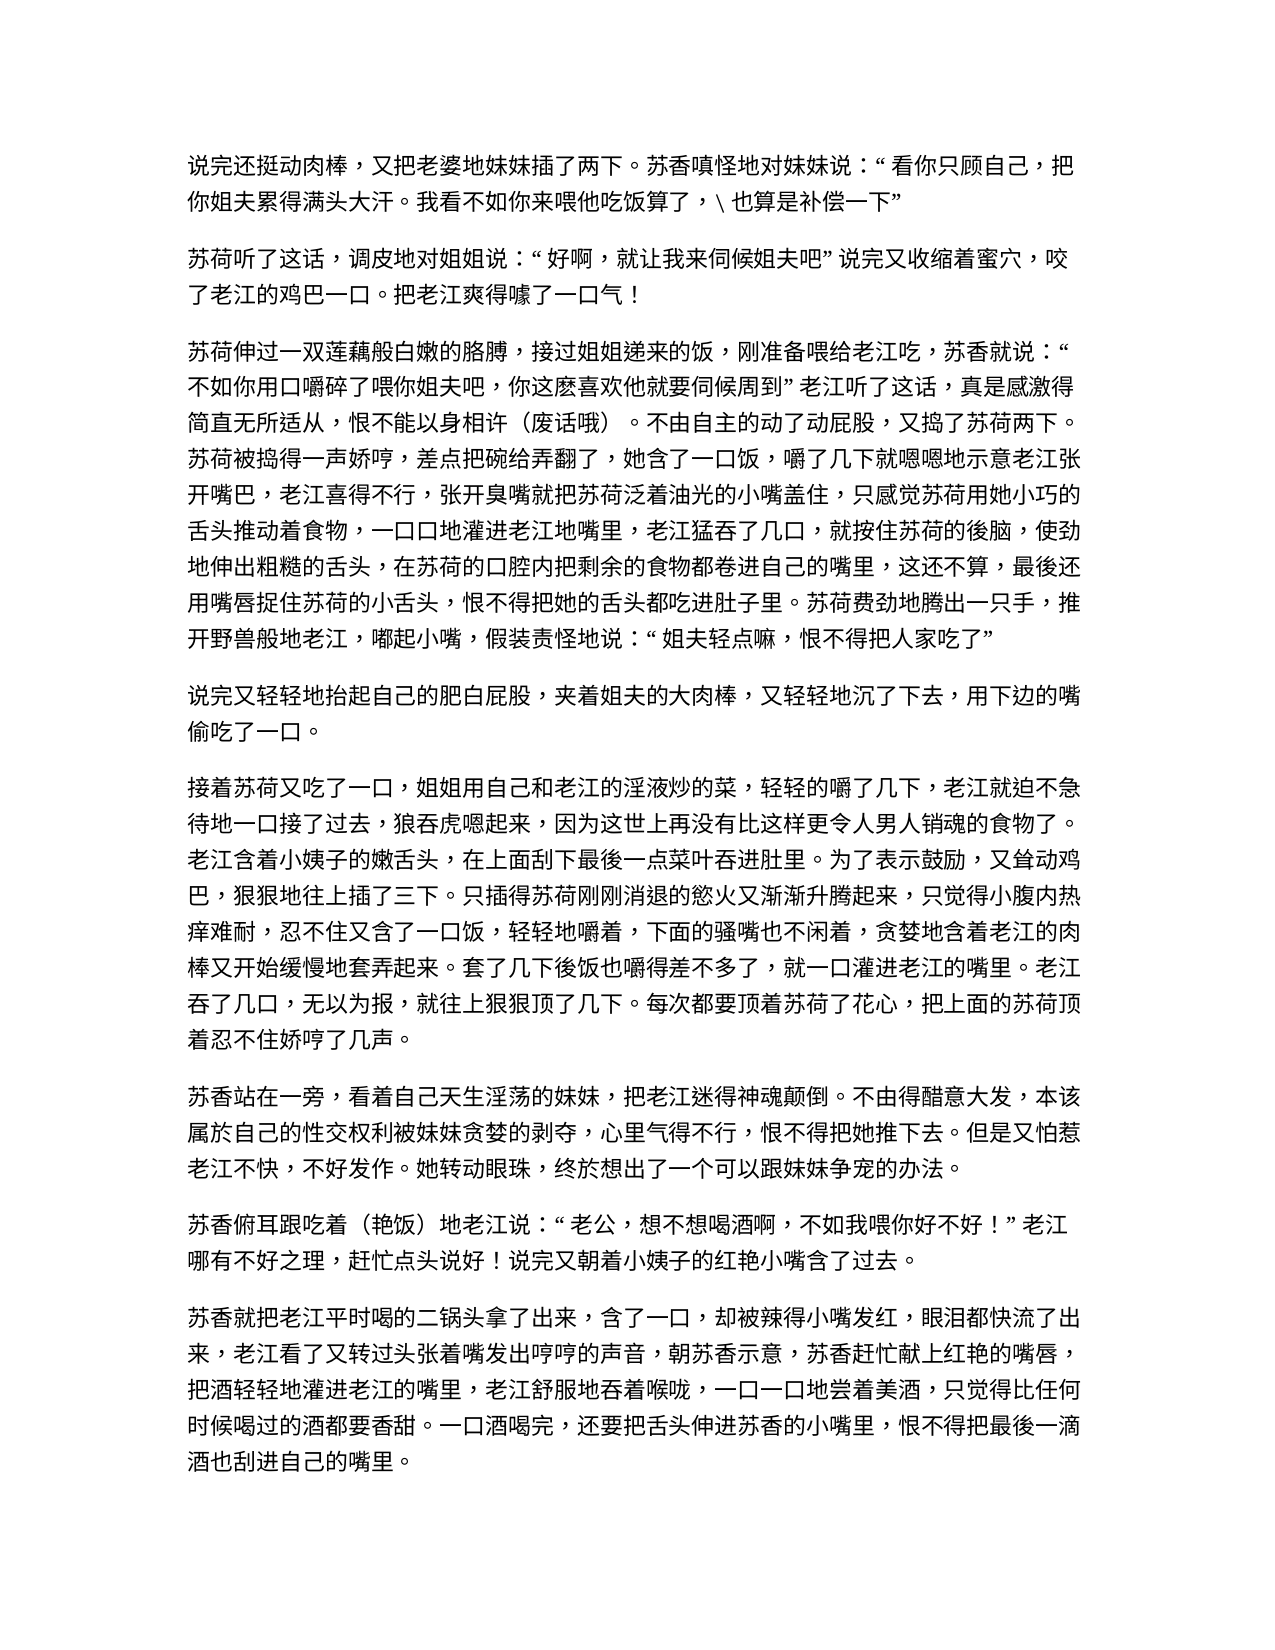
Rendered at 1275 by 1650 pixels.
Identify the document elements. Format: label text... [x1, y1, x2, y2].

text 苏荷听了这话，调皮地对姐姐说：“ 好啊，就让我来伺候姐夫吧” 说完又收缩着蜜穴，咬了老江的鸡巴一口。把老江爽得噱了一口气！ [187, 243, 1087, 310]
text 苏香就把老江平时喝的二锅头拿了出来，含了一口，却被辣得小嘴发红，眼泪都快流了出来，老江看了又转过头张着嘴发出哼哼的声音，朝苏香示意，苏香赶忙献上红艳的嘴唇，把酒轻轻地灌进老江的嘴里，老江舒服地吞着喉咙，一口一口地尝着美酒，只觉得比任何时候喝过的酒都要香甜。一口酒喝完，还要把舌头伸进苏香的小嘴里，恨不得把最後一滴酒也刮进自己的嘴里。 [187, 1302, 1087, 1477]
text 苏香俯耳跟吃着（艳饭）地老江说：“ 老公，想不想喝酒啊，不如我喂你好不好！” 老江哪有不好之理，赶忙点头说好！说完又朝着小姨子的红艳小嘴含了过去。 [187, 1209, 1087, 1277]
text 苏香站在一旁，看着自己天生淫荡的妹妹，把老江迷得神魂颠倒。不由得醋意大发，本该属於自己的性交权利被妹妹贪婪的剥夺，心里气得不行，恨不得把她推下去。但是又怕惹老江不快，不好发作。她转动眼珠，终於想出了一个可以跟妹妹争宠的办法。 [187, 1081, 1087, 1184]
text 说完又轻轻地抬起自己的肥白屁股，夹着姐夫的大肉棒，又轻轻地沉了下去，用下边的嘴偷吃了一口。 [187, 680, 1087, 747]
text 苏荷伸过一双莲藕般白嫩的胳膊，接过姐姐递来的饭，刚准备喂给老江吃，苏香就说：“ 不如你用口嚼碎了喂你姐夫吧，你这麽喜欢他就要伺候周到” 老江听了这话，真是感激得简直无所适从，恨不能以身相许（废话哦）。不由自主的动了动屁股，又捣了苏荷两下。苏荷被捣得一声娇哼，差点把碗给弄翻了，她含了一口饭，嚼了几下就嗯嗯地示意老江张开嘴巴，老江喜得不行，张开臭嘴就把苏荷泛着油光的小嘴盖住，只感觉苏荷用她小巧的舌头推动着食物，一口口地灌进老江地嘴里，老江猛吞了几口，就按住苏荷的後脑，使劲地伸出粗糙的舌头，在苏荷的口腔内把剩余的食物都卷进自己的嘴里，这还不算，最後还用嘴唇捉住苏荷的小舌头，恨不得把她的舌头都吃进肚子里。苏荷费劲地腾出一只手，推开野兽般地老江，嘟起小嘴，假装责怪地说：“ 姐夫轻点嘛，恨不得把人家吃了” [187, 335, 1087, 654]
text 接着苏荷又吃了一口，姐姐用自己和老江的淫液炒的菜，轻轻的嚼了几下，老江就迫不急待地一口接了过去，狼吞虎嗯起来，因为这世上再没有比这样更令人男人销魂的食物了。老江含着小姨子的嫩舌头，在上面刮下最後一点菜叶吞进肚里。为了表示鼓励，又耸动鸡巴，狠狠地往上插了三下。只插得苏荷刚刚消退的慾火又渐渐升腾起来，只觉得小腹内热痒难耐，忍不住又含了一口饭，轻轻地嚼着，下面的骚嘴也不闲着，贪婪地含着老江的肉棒又开始缓慢地套弄起来。套了几下後饭也嚼得差不多了，就一口灌进老江的嘴里。老江吞了几口，无以为报，就往上狠狠顶了几下。每次都要顶着苏荷了花心，把上面的苏荷顶着忍不住娇哼了几声。 [187, 772, 1087, 1055]
text 说完还挺动肉棒，又把老婆地妹妹插了两下。苏香嗔怪地对妹妹说：“ 看你只顾自己，把你姐夫累得满头大汗。我看不如你来喂他吃饭算了，\ 也算是补偿一下” [187, 150, 1087, 217]
